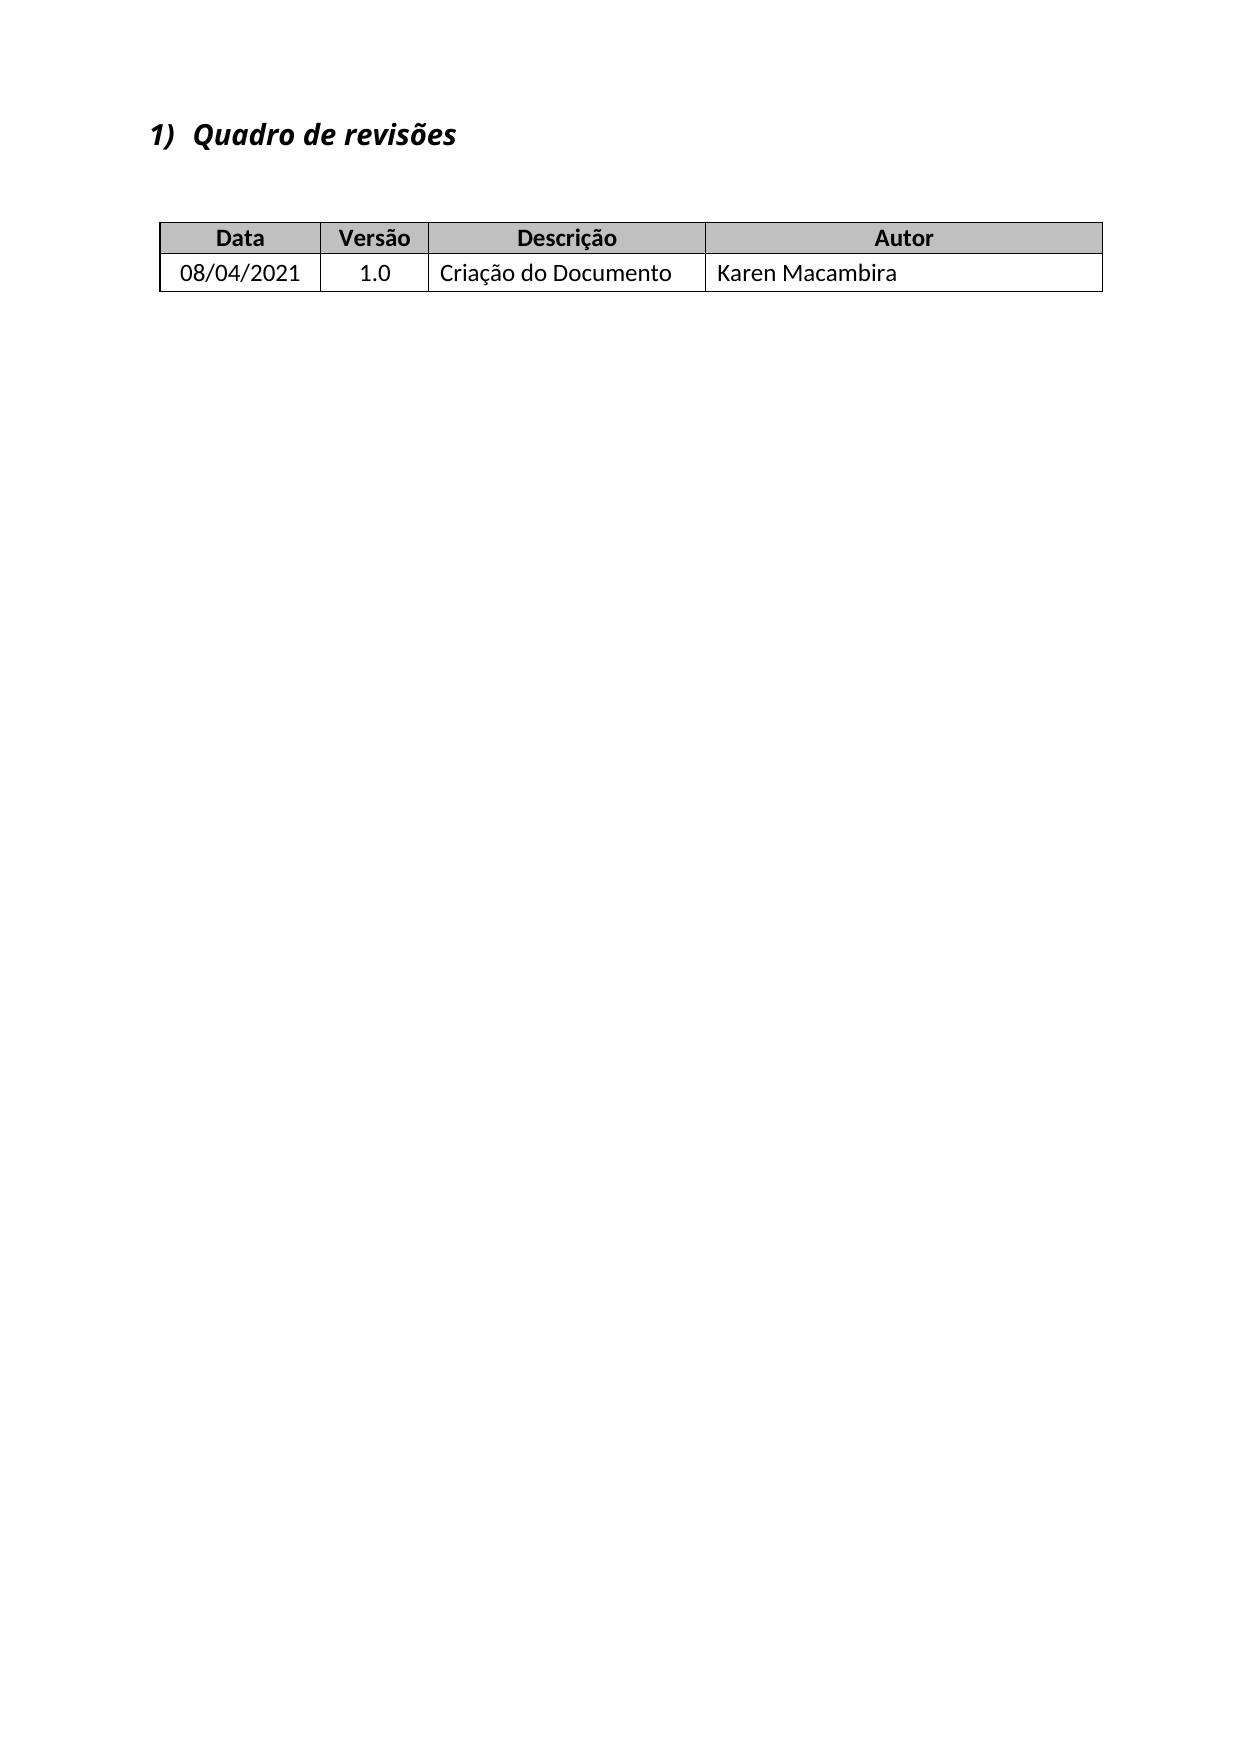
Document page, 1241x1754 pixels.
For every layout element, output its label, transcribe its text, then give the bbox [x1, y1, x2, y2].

table_header Descrição [429, 223, 705, 253]
table_header Autor [706, 223, 1102, 253]
table_cell 1.0 [321, 254, 428, 291]
table_header Versão [321, 223, 428, 253]
table_cell 08/04/2021 [161, 254, 320, 291]
table_cell Karen Macambira [706, 254, 1102, 291]
table_cell Criação do Documento [429, 254, 705, 291]
subtitle Quadro de revisões [148, 114, 1152, 154]
table_header Data [161, 223, 320, 253]
